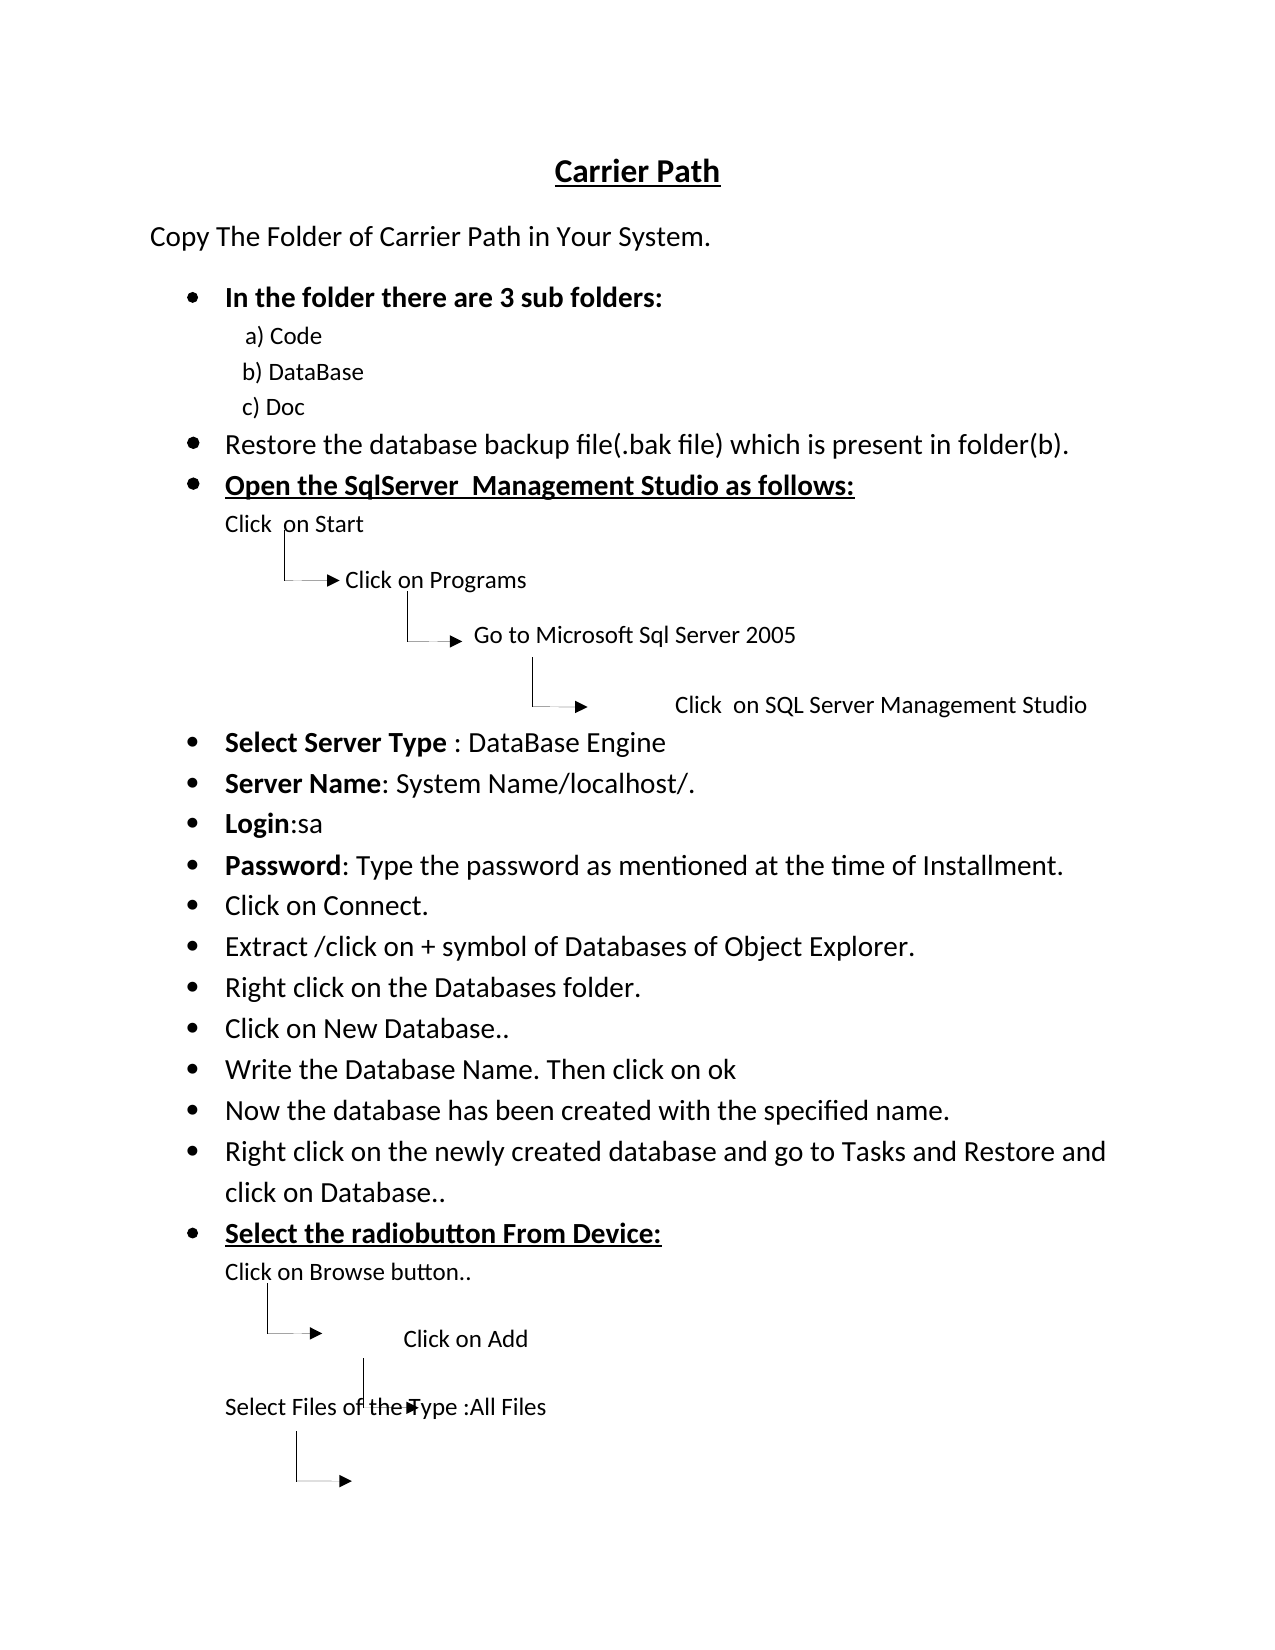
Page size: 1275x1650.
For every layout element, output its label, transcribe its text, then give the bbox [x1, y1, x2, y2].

list c) Doc [225, 391, 1125, 422]
text Copy The Folder of Carrier Path in Your System. [150, 218, 1125, 253]
text Click on Programs [187, 564, 1125, 594]
list Right click on the Databases folder. [187, 969, 1125, 1005]
list a) Code [225, 320, 1125, 351]
list Extract /click on + symbol of Databases of Object Explorer. [187, 928, 1125, 964]
list Click on New Database.. [187, 1010, 1125, 1046]
list b) DataBase [225, 356, 1125, 387]
list Click on Browse button.. [225, 1256, 1125, 1286]
list Open the SqlServer Management Studio as follows: [187, 467, 1125, 503]
list Right click on the newly created database and go to Tasks and Restore and click on Database.. [187, 1133, 1125, 1210]
text Carrier Path [150, 150, 1125, 191]
list Click on Start [225, 508, 1125, 538]
list Password: Type the password as mentioned at the time of Installment. [187, 847, 1125, 882]
list Click on SQL Server Management Studio [225, 656, 1125, 719]
list Click on Add [225, 1291, 1125, 1354]
list Click on Connect. [187, 887, 1125, 923]
list Now the database has been created with the specified name. [187, 1092, 1125, 1128]
list Write the Database Name. Then click on ok [187, 1051, 1125, 1087]
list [225, 1391, 1125, 1456]
list In the folder there are 3 sub folders: [187, 279, 1125, 315]
list Server Name: System Name/localhost/. [187, 765, 1125, 800]
list Select the radiobutton From Device: [187, 1215, 1125, 1251]
list Select Server Type : DataBase Engine [187, 724, 1125, 759]
list Restore the database backup file(.bak file) which is present in folder(b). [187, 426, 1125, 462]
list Go to Microsoft Sql Server 2005 [225, 620, 1125, 650]
list Login:sa [187, 806, 1125, 841]
